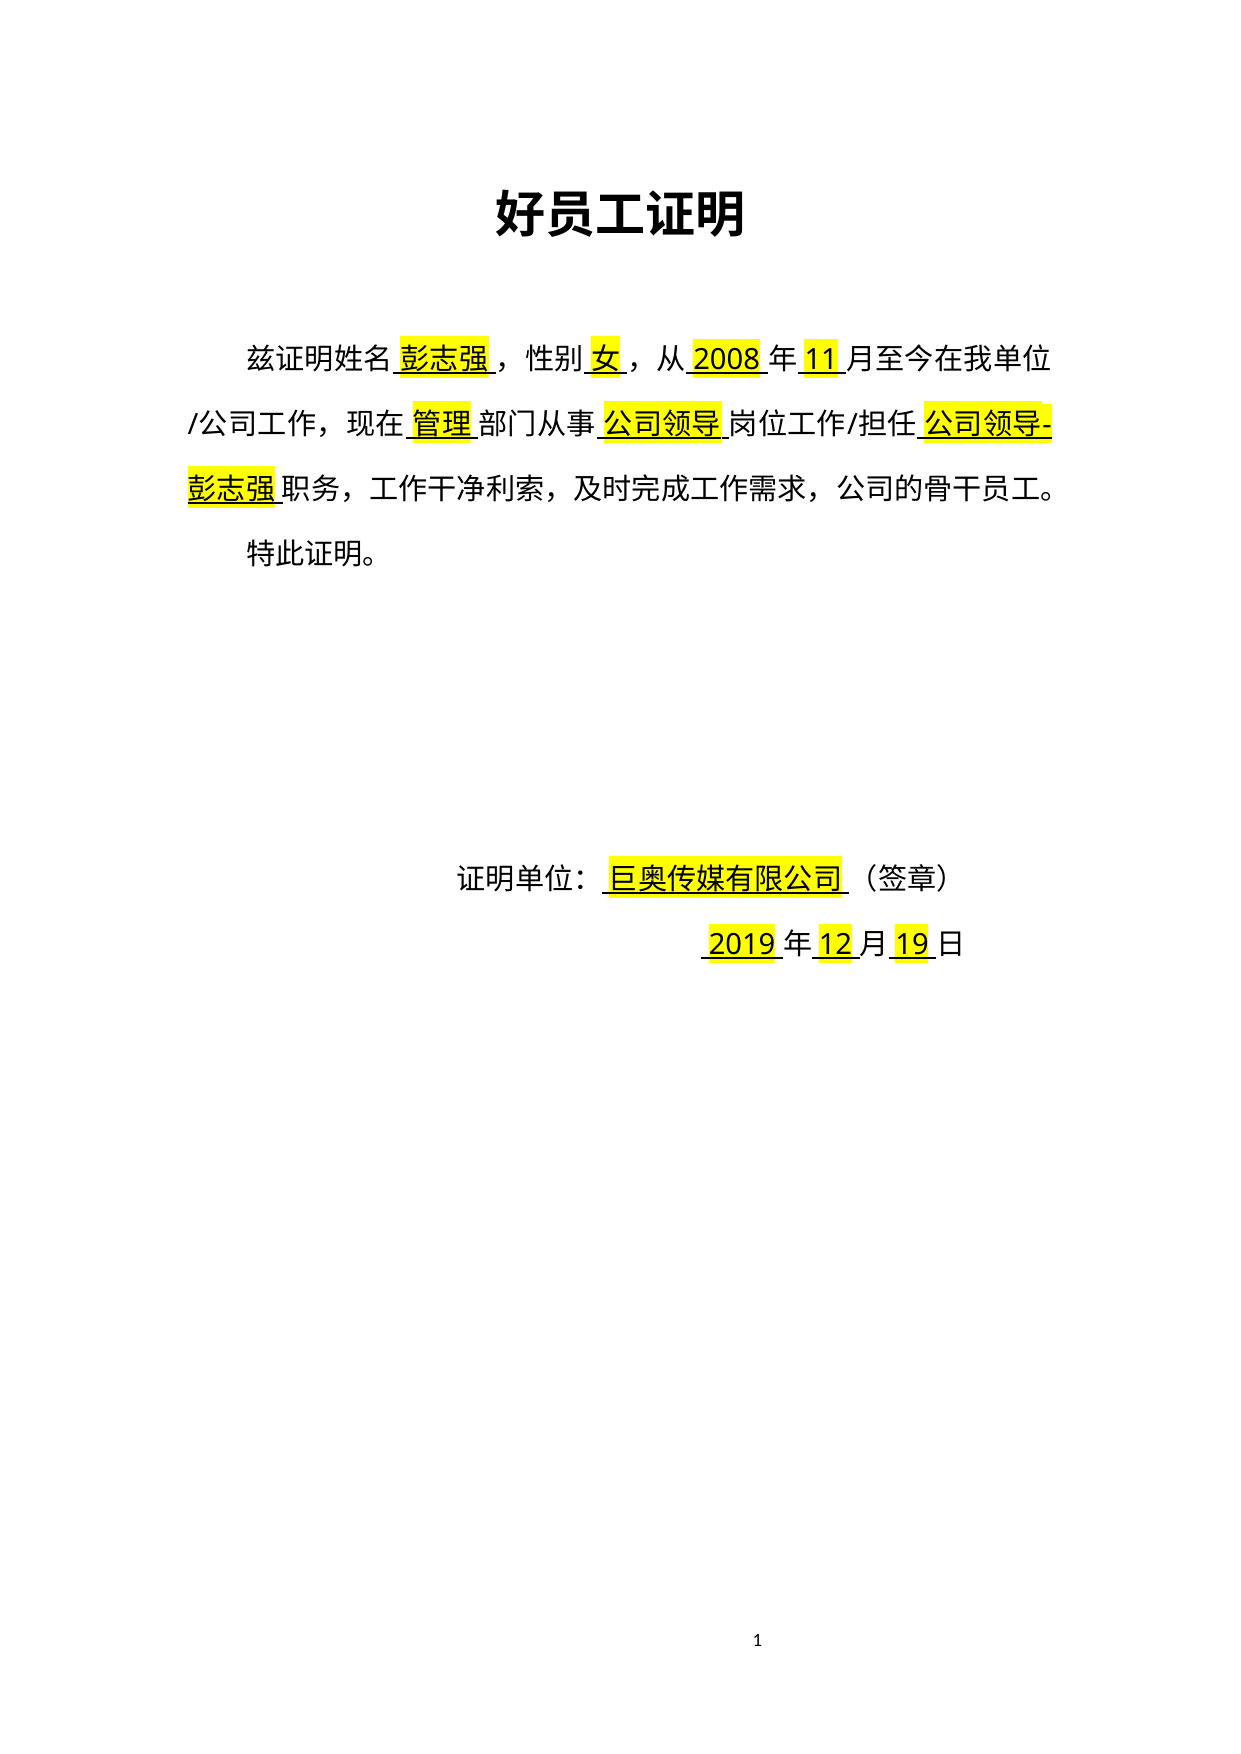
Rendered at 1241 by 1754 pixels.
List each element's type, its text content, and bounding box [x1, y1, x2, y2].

text 特此证明。 [187, 519, 1053, 584]
text 好员工证明 [187, 162, 1053, 259]
text 兹证明姓名 彭志强 ，性别 女 ，从 2008 年 11 月至今在我单位/公司工作，现在 管理 部门从事 公司领导 岗位工作/担任 公司领导-彭志强 职务，工作干净利索，及时完成工作需求，公司的骨干员工。 [187, 324, 1053, 519]
text 2019 年 12 月 19 日 [187, 909, 965, 974]
text 证明单位： 巨奥传媒有限公司 （签章） [187, 844, 965, 909]
